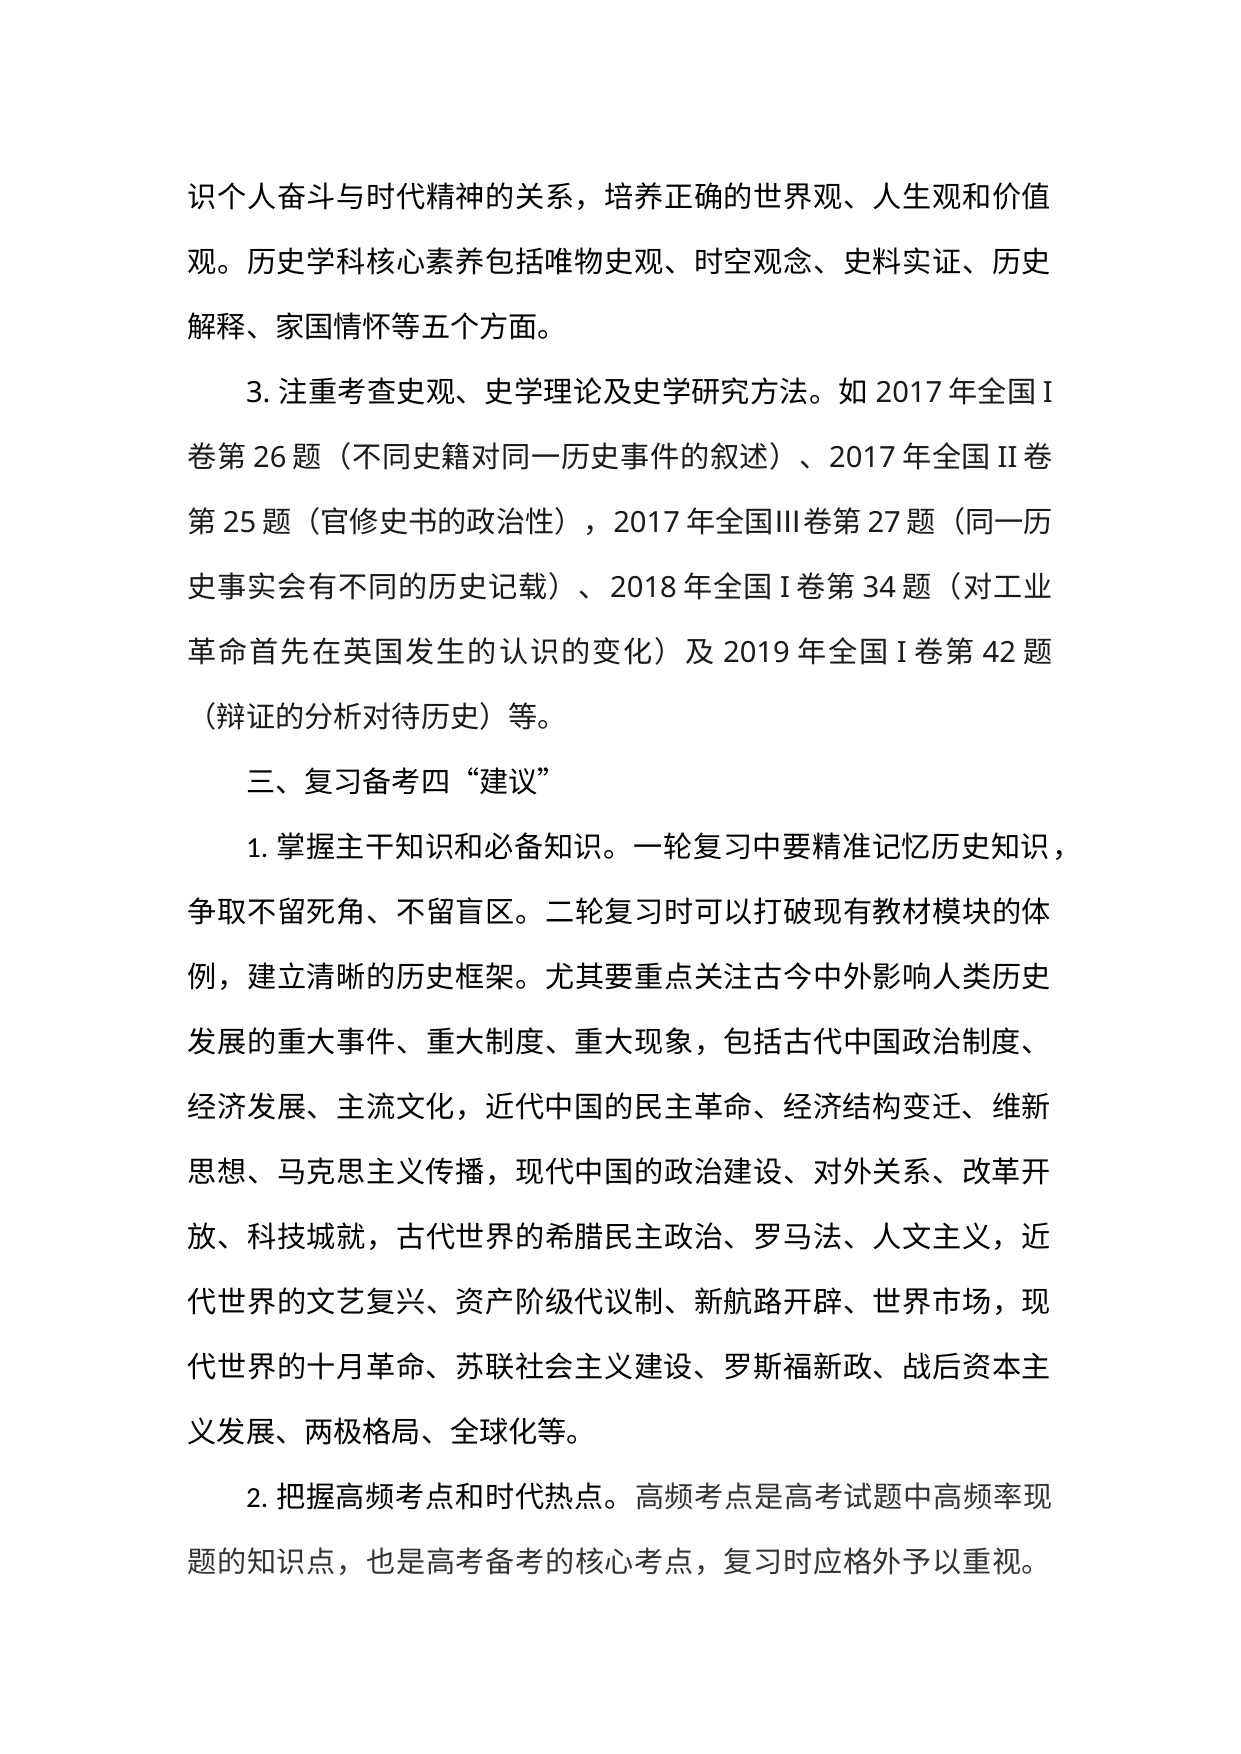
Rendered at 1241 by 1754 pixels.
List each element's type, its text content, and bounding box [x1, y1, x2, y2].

text 3. 注重考查史观、史学理论及史学研究方法。如2017年全国I卷第26题（不同史籍对同一历史事件的叙述）、2017年全国II卷第25题（官修史书的政治性），2017年全国Ⅲ卷第27题（同一历史事实会有不同的历史记载）、2018年全国I卷第34题（对工业革命首先在英国发生的认识的变化）及2019年全国I卷第42题（辩证的分析对待历史）等。 [187, 357, 1053, 747]
text 1. 掌握主干知识和必备知识。一轮复习中要精准记忆历史知识，争取不留死角、不留盲区。二轮复习时可以打破现有教材模块的体例，建立清晰的历史框架。尤其要重点关注古今中外影响人类历史发展的重大事件、重大制度、重大现象，包括古代中国政治制度、经济发展、主流文化，近代中国的民主革命、经济结构变迁、维新思想、马克思主义传播，现代中国的政治建设、对外关系、改革开放、科技城就，古代世界的希腊民主政治、罗马法、人文主义，近代世界的文艺复兴、资产阶级代议制、新航路开辟、世界市场，现代世界的十月革命、苏联社会主义建设、罗斯福新政、战后资本主义发展、两极格局、全球化等。 [187, 812, 1053, 1462]
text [187, 1462, 1053, 1592]
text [187, 162, 1053, 357]
text 三、复习备考四“建议” [187, 747, 1053, 812]
